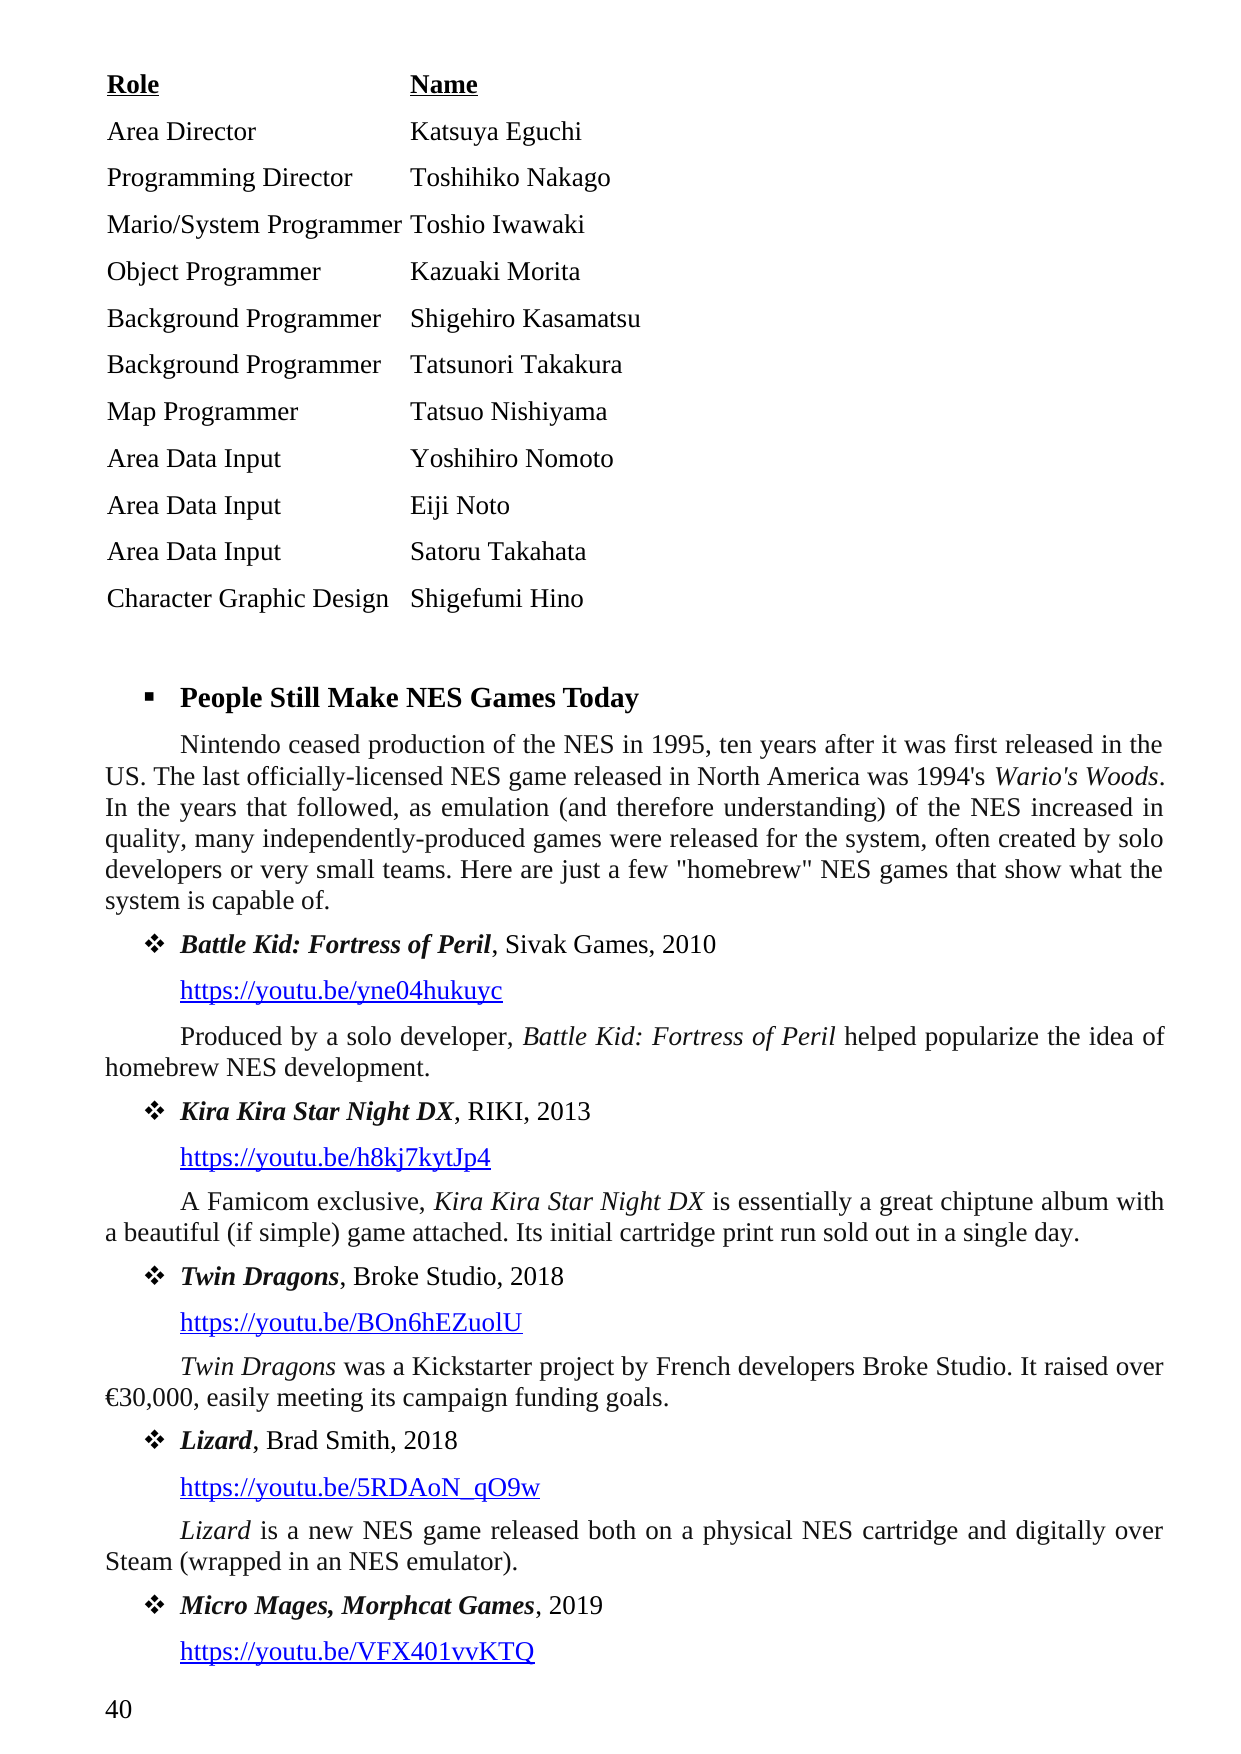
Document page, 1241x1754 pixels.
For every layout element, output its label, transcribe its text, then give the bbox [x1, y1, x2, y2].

table_cell Background Programmer [105, 294, 408, 341]
table_header Role [105, 60, 408, 107]
table_cell Area Data Input [105, 528, 408, 574]
table_cell Background Programmer [105, 341, 408, 387]
text https://youtu.be/5RDAoN_qO9w [105, 1471, 1165, 1502]
text Nintendo ceased production of the NES in 1995, ten years after it was first released in the US. The last officially-licensed NES game released in North America was 1994's Wario's Woods. In the years that followed, as emulation (and therefore understanding) of the NES increased in quality, many independently-produced games were released for the system, often created by solo developers or very small teams. Here are just a few "homebrew" NES games that show what the system is capable of. [105, 728, 1165, 915]
text A Famicom exclusive, Kira Kira Star Night DX is essentially a great chiptune album with a beautiful (if simple) game attached. Its initial cartridge print run sold out in a single day. [105, 1185, 1165, 1247]
table_cell Satoru Takahata [409, 528, 647, 574]
text Twin Dragons was a Kickstarter project by French developers Broke Studio. It raised over €30,000, easily meeting its campaign funding goals. [105, 1349, 1165, 1412]
text Lizard is a new NES game released both on a physical NES cartridge and digitally over Steam (wrapped in an NES emulator). [105, 1514, 1165, 1577]
table_cell Map Programmer [105, 388, 408, 434]
table_cell Mario/System Programmer [105, 200, 408, 247]
table_cell Shigehiro Kasamatsu [409, 294, 647, 341]
table_cell Area Data Input [105, 481, 408, 528]
text https://youtu.be/BOn6hEZuolU [105, 1306, 1165, 1337]
table_cell Area Director [105, 107, 408, 153]
text https://youtu.be/VFX401vvKTQ [105, 1635, 1165, 1666]
table_cell Kazuaki Morita [409, 247, 647, 294]
table_cell Character Graphic Design [105, 575, 408, 621]
table_header Name [409, 60, 647, 107]
list Kira Kira Star Night DX, RIKI, 2013 [142, 1095, 1165, 1126]
table_cell Yoshihiro Nomoto [409, 434, 647, 481]
list Lizard, Brad Smith, 2018 [142, 1424, 1165, 1456]
table_cell Toshio Iwawaki [409, 200, 647, 247]
list Twin Dragons, Broke Studio, 2018 [142, 1260, 1165, 1291]
table_cell Katsuya Eguchi [409, 107, 647, 153]
text Produced by a solo developer, Battle Kid: Fortress of Peril helped popularize the idea of homebrew NES development. [105, 1020, 1165, 1082]
table_cell Shigefumi Hino [409, 575, 647, 621]
list Battle Kid: Fortress of Peril, Sivak Games, 2010 [142, 928, 1165, 959]
table_cell Eiji Noto [409, 481, 647, 528]
list Micro Mages, Morphcat Games, 2019 [142, 1589, 1165, 1620]
text https://youtu.be/h8kj7kytJp4 [105, 1141, 1165, 1172]
table_cell Programming Director [105, 154, 408, 200]
table_cell Object Programmer [105, 247, 408, 294]
table_cell Tatsunori Takakura [409, 341, 647, 387]
table_cell Tatsuo Nishiyama [409, 388, 647, 434]
subtitle People Still Make NES Games Today [142, 680, 1165, 713]
text https://youtu.be/yne04hukuyc [105, 974, 1165, 1005]
table_cell Toshihiko Nakago [409, 154, 647, 200]
table_cell Area Data Input [105, 434, 408, 481]
